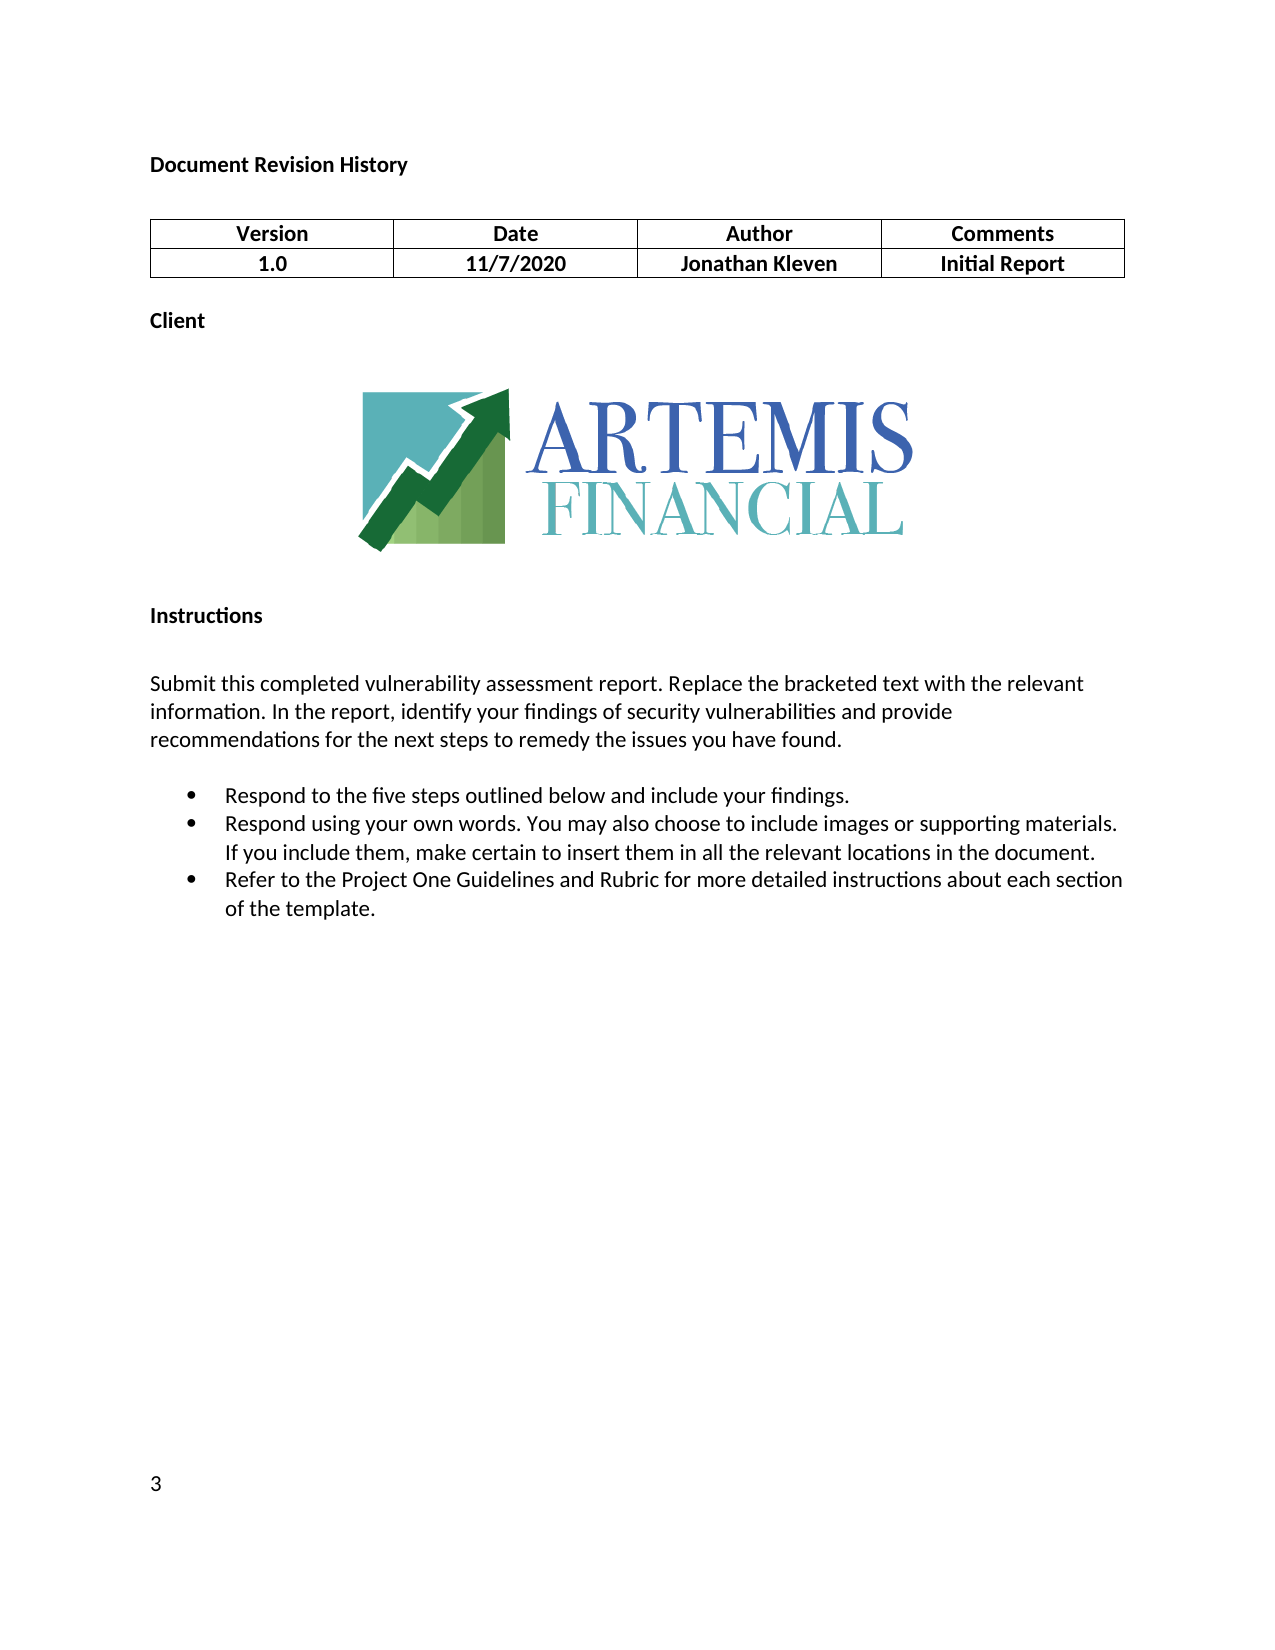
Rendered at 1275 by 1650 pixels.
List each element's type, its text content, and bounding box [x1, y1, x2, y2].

picture [346, 374, 929, 573]
list Respond to the five steps outlined below and include your findings. [187, 782, 1125, 809]
list Refer to the Project One Guidelines and Rubric for more detailed instructions about each section of the template. [187, 866, 1125, 922]
table_cell 1.0 [151, 249, 393, 277]
subtitle Document Revision History [150, 150, 1125, 178]
text Submit this completed vulnerability assessment report. Replace the bracketed text with the relevant information. In the report, identify your findings of security vulnerabilities and provide recommendations for the next steps to remedy the issues you have found. [150, 669, 1125, 753]
table_header Version [151, 220, 393, 248]
table_header Author [638, 220, 881, 248]
table_cell 11/7/2020 [394, 249, 637, 277]
subtitle Instructions [150, 601, 1125, 629]
subtitle Client [150, 306, 1125, 334]
table_cell Jonathan Kleven [638, 249, 881, 277]
table_cell Initial Report [882, 249, 1124, 277]
table_header Date [394, 220, 637, 248]
table_header Comments [882, 220, 1124, 248]
list Respond using your own words. You may also choose to include images or supporting materials. If you include them, make certain to insert them in all the relevant locations in the document. [187, 809, 1125, 866]
